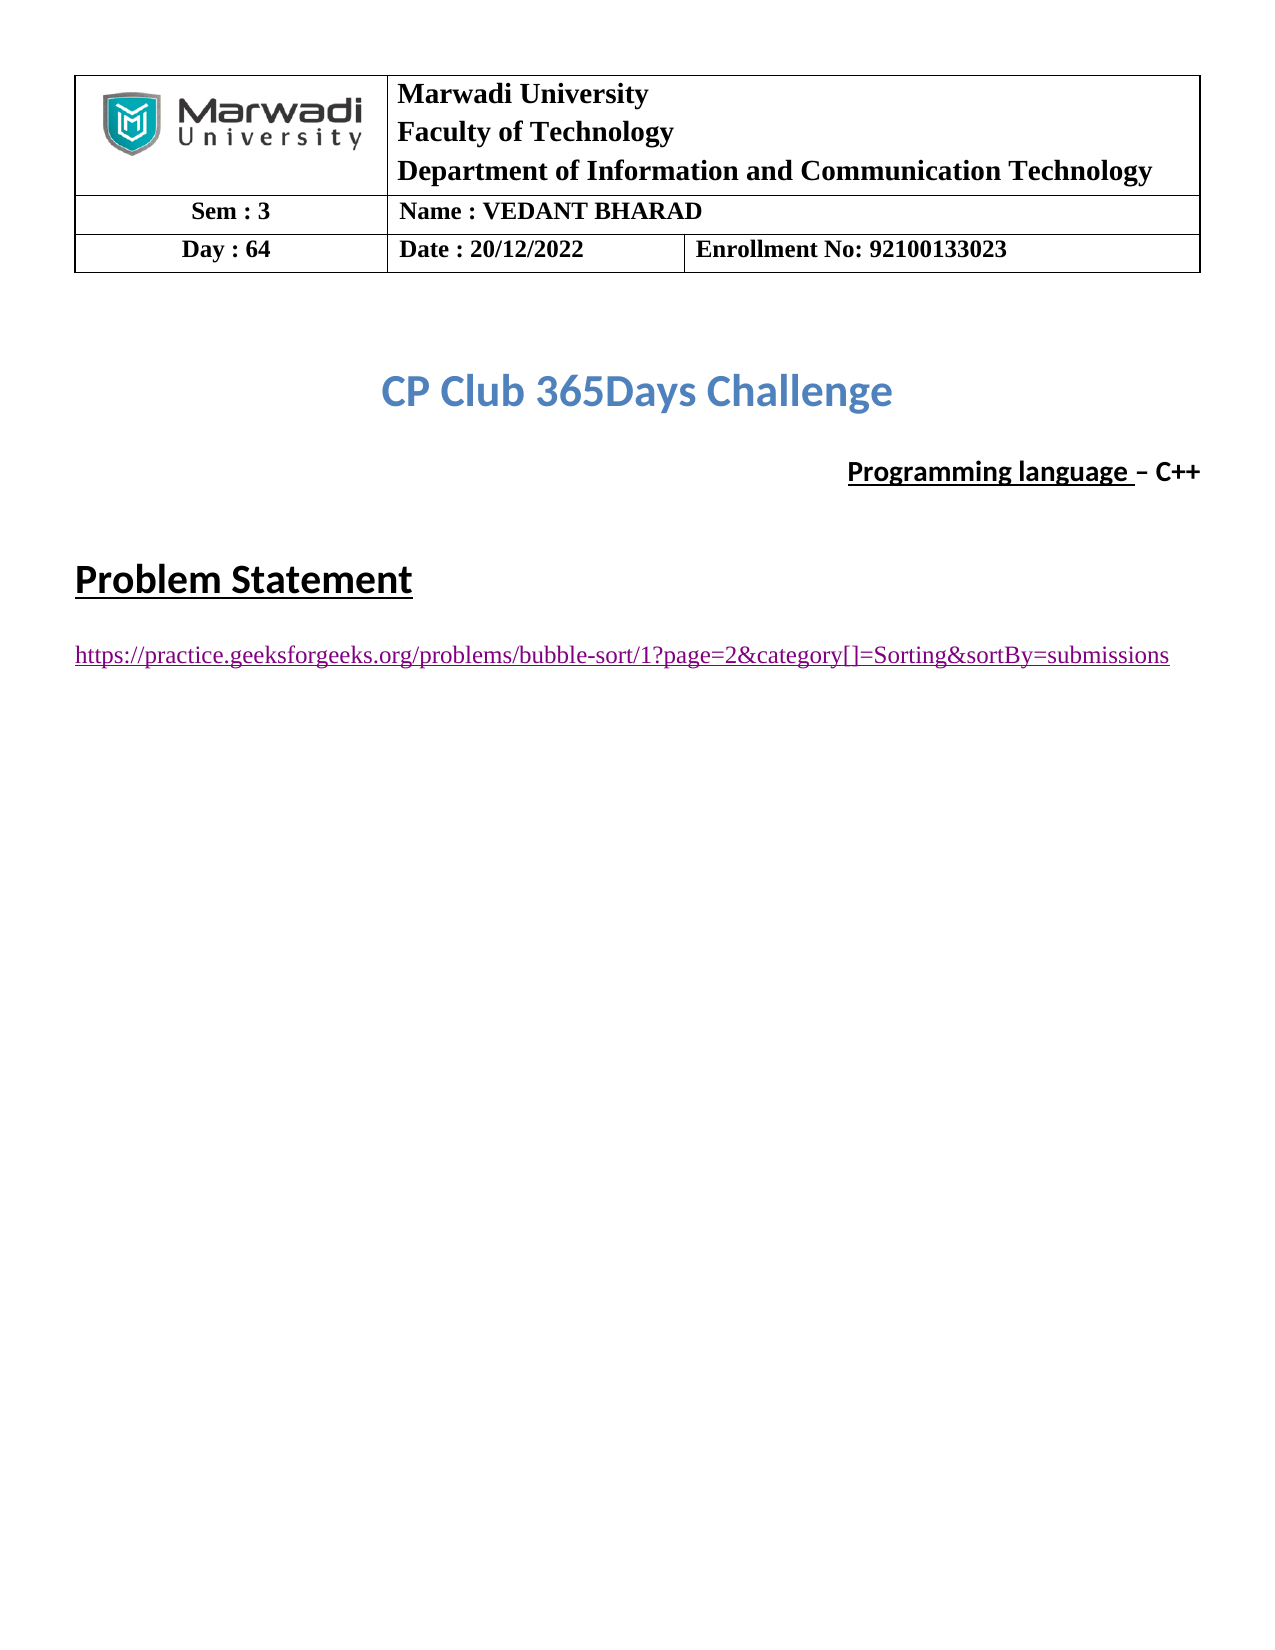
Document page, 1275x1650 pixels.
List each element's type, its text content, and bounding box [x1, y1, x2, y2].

picture [87, 76, 377, 172]
text https://practice.geeksforgeeks.org/problems/bubble-sort/1?page=2&category[]=Sorting&sortBy=submissions [75, 640, 1200, 669]
text Programming language – C++ [75, 453, 1200, 489]
text Problem Statement [75, 553, 1200, 604]
text CP Club 365Days Challenge [75, 362, 1200, 418]
